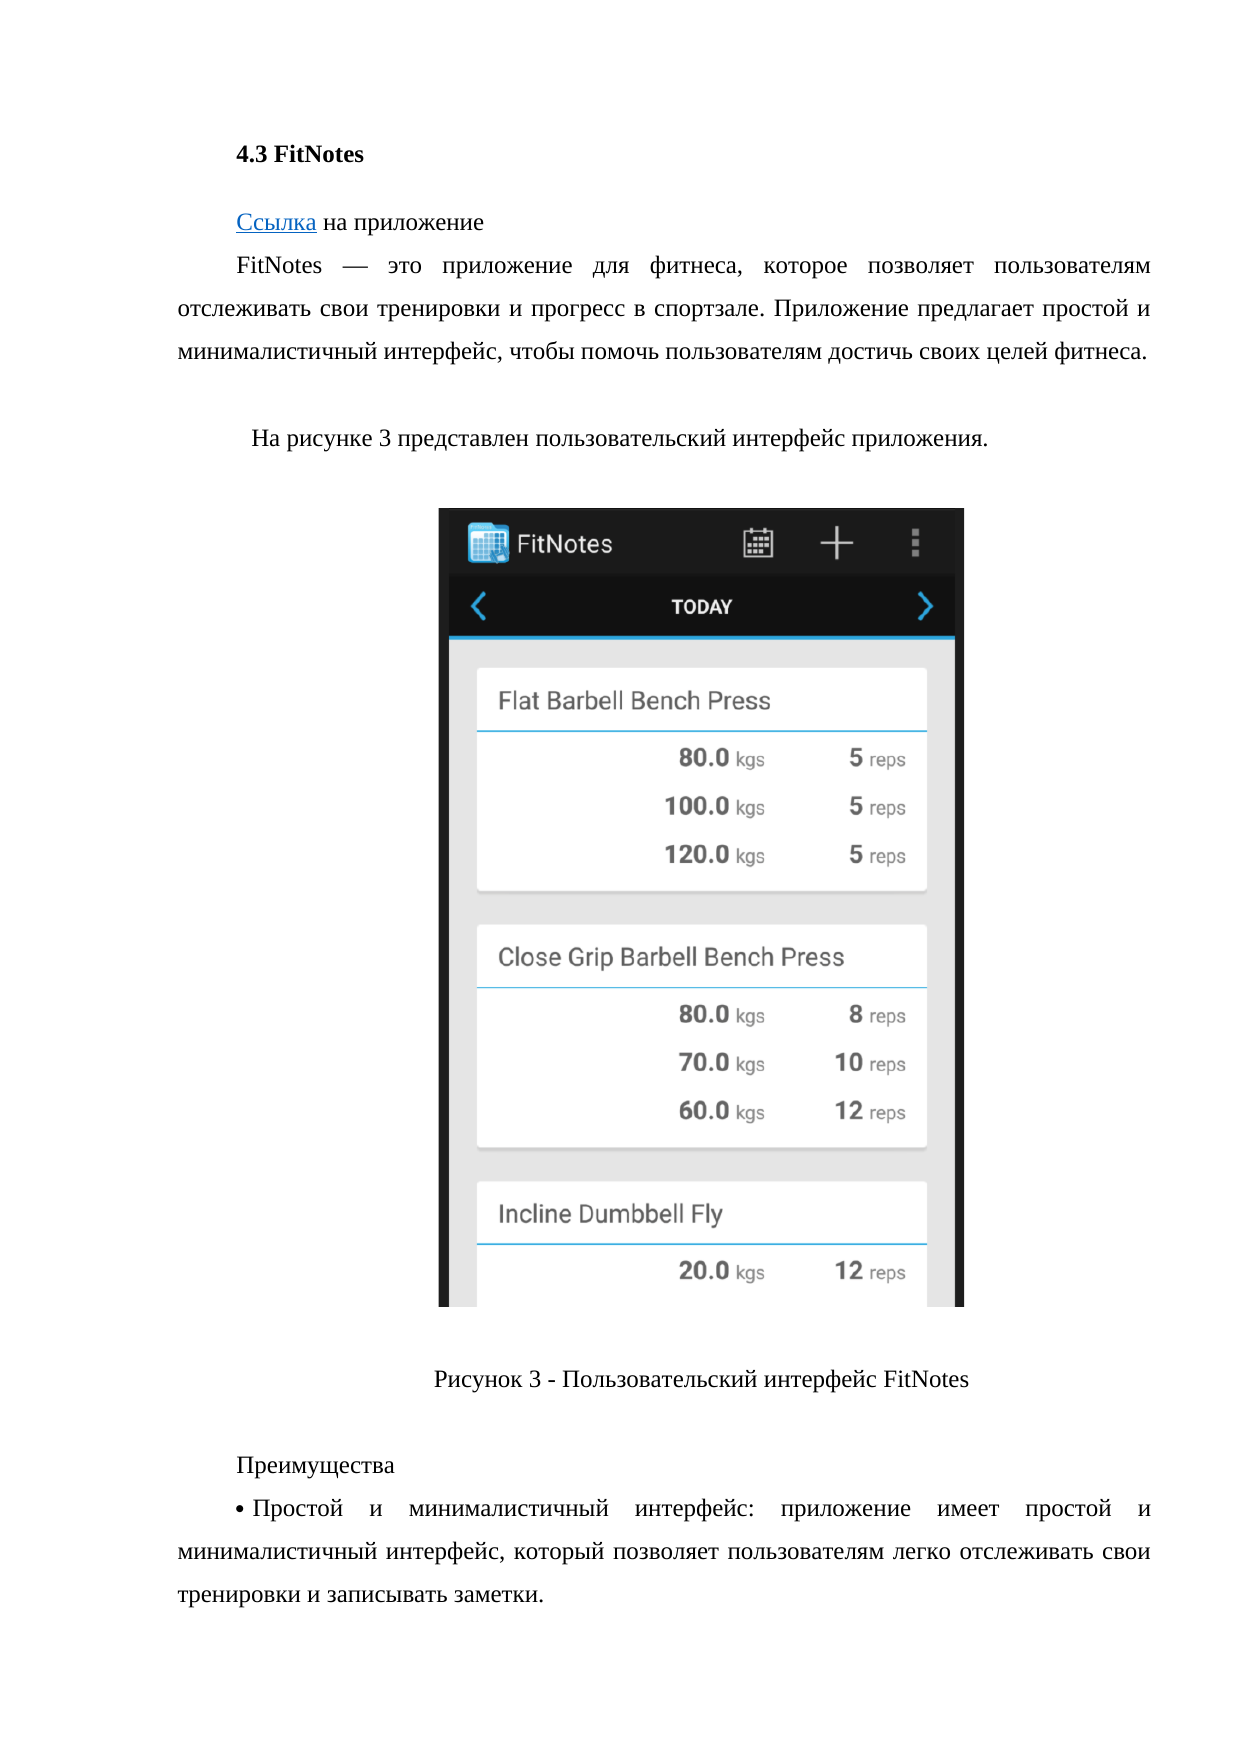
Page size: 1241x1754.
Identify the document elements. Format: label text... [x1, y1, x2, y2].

text FitNotes — это приложение для фитнеса, которое позволяет пользователям отслеживать свои тренировки и прогресс в спортзале. Приложение предлагает простой и минималистичный интерфейс, чтобы помочь пользователям достичь своих целей фитнеса. [177, 250, 1152, 365]
list Простой и минималистичный интерфейс: приложение имеет простой и минималистичный интерфейс, который позволяет пользователям легко отслеживать свои тренировки и записывать заметки. [177, 1493, 1152, 1608]
text Рисунок 3 - Пользовательский интерфейс FitNotes [177, 1364, 1152, 1392]
picture [438, 508, 965, 1307]
text На рисунке 3 представлен пользовательский интерфейс приложения. [177, 423, 1152, 451]
text Ссылка на приложение [177, 207, 1152, 236]
text Преимущества [177, 1450, 1152, 1479]
subtitle 4.3 FitNotes [177, 139, 1152, 168]
